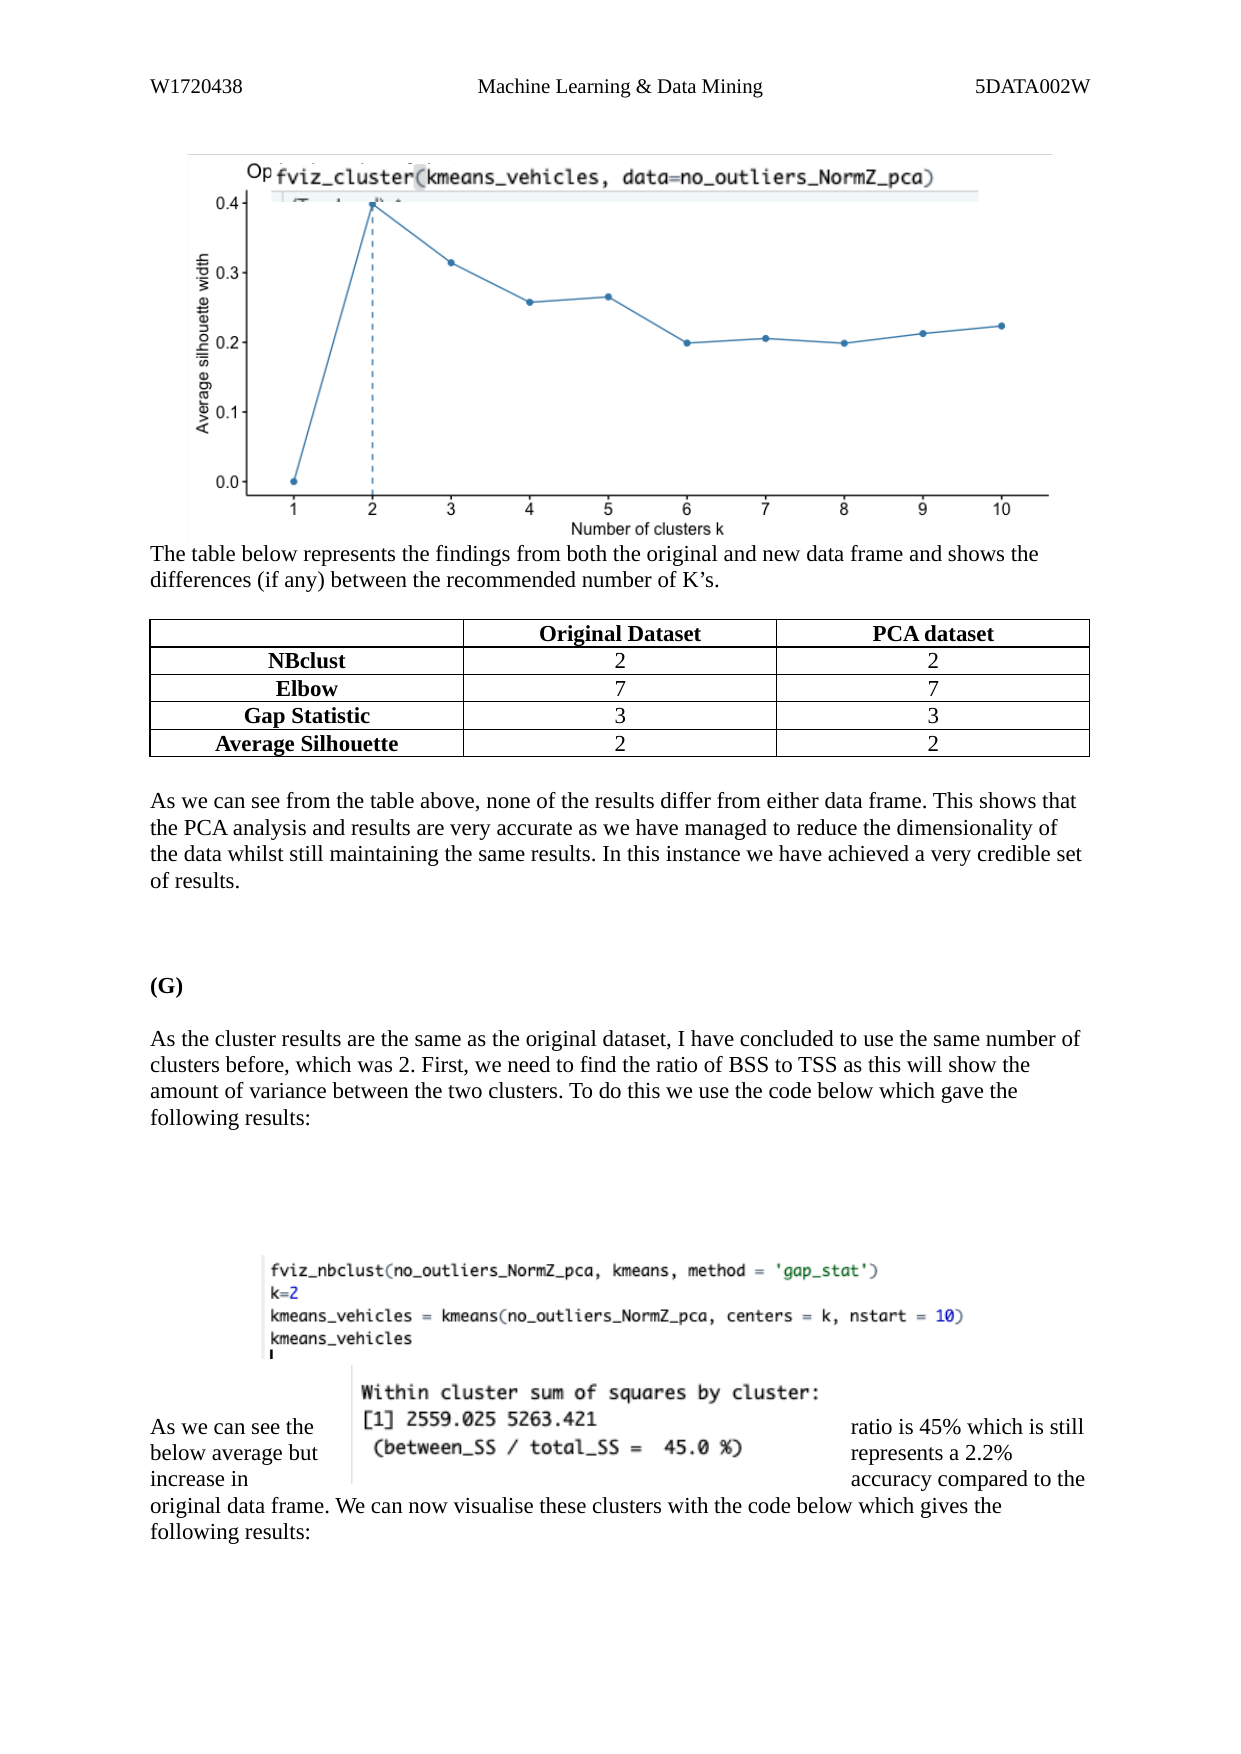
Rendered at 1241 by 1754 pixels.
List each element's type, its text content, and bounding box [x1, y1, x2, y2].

picture [187, 154, 1053, 540]
text (G) [150, 972, 1090, 998]
table_cell NBclust [151, 648, 463, 674]
text The table below represents the findings from both the original and new data frame and shows the differences (if any) between the recommended number of K’s. [150, 255, 1090, 593]
table_cell Average Silhouette [151, 730, 463, 756]
table_cell Gap Statistic [151, 702, 463, 729]
table_cell 2 [464, 730, 776, 756]
table_cell 2 [464, 648, 776, 674]
table_header [151, 620, 463, 646]
table_cell 7 [464, 675, 776, 701]
table_cell 3 [777, 702, 1089, 729]
table_cell 3 [464, 702, 776, 729]
picture [351, 1365, 832, 1484]
table_header Original Dataset [464, 620, 776, 646]
text As we can see from the table above, none of the results differ from either data frame. This shows that the PCA analysis and results are very accurate as we have managed to reduce the dimensionality of the data whilst still maintaining the same results. In this instance we have achieved a very credible set of results. [150, 788, 1090, 893]
table_cell 7 [777, 675, 1089, 701]
table_cell 2 [777, 730, 1089, 756]
picture [261, 1255, 979, 1359]
table_header PCA dataset [777, 620, 1089, 646]
table_cell 2 [777, 648, 1089, 674]
text As we can see the ratio is 45% which is still below average but represents a 2.2% increase in accuracy compared to the original data frame. We can now visualise these clusters with the code below which gives the following results: [150, 1413, 1090, 1544]
text As the cluster results are the same as the original dataset, I have concluded to use the same number of clusters before, which was 2. First, we need to find the ratio of BSS to TSS as this will show the amount of variance between the two clusters. To do this we use the code below which gave the following results: [150, 1025, 1090, 1130]
table_cell Elbow [151, 675, 463, 701]
